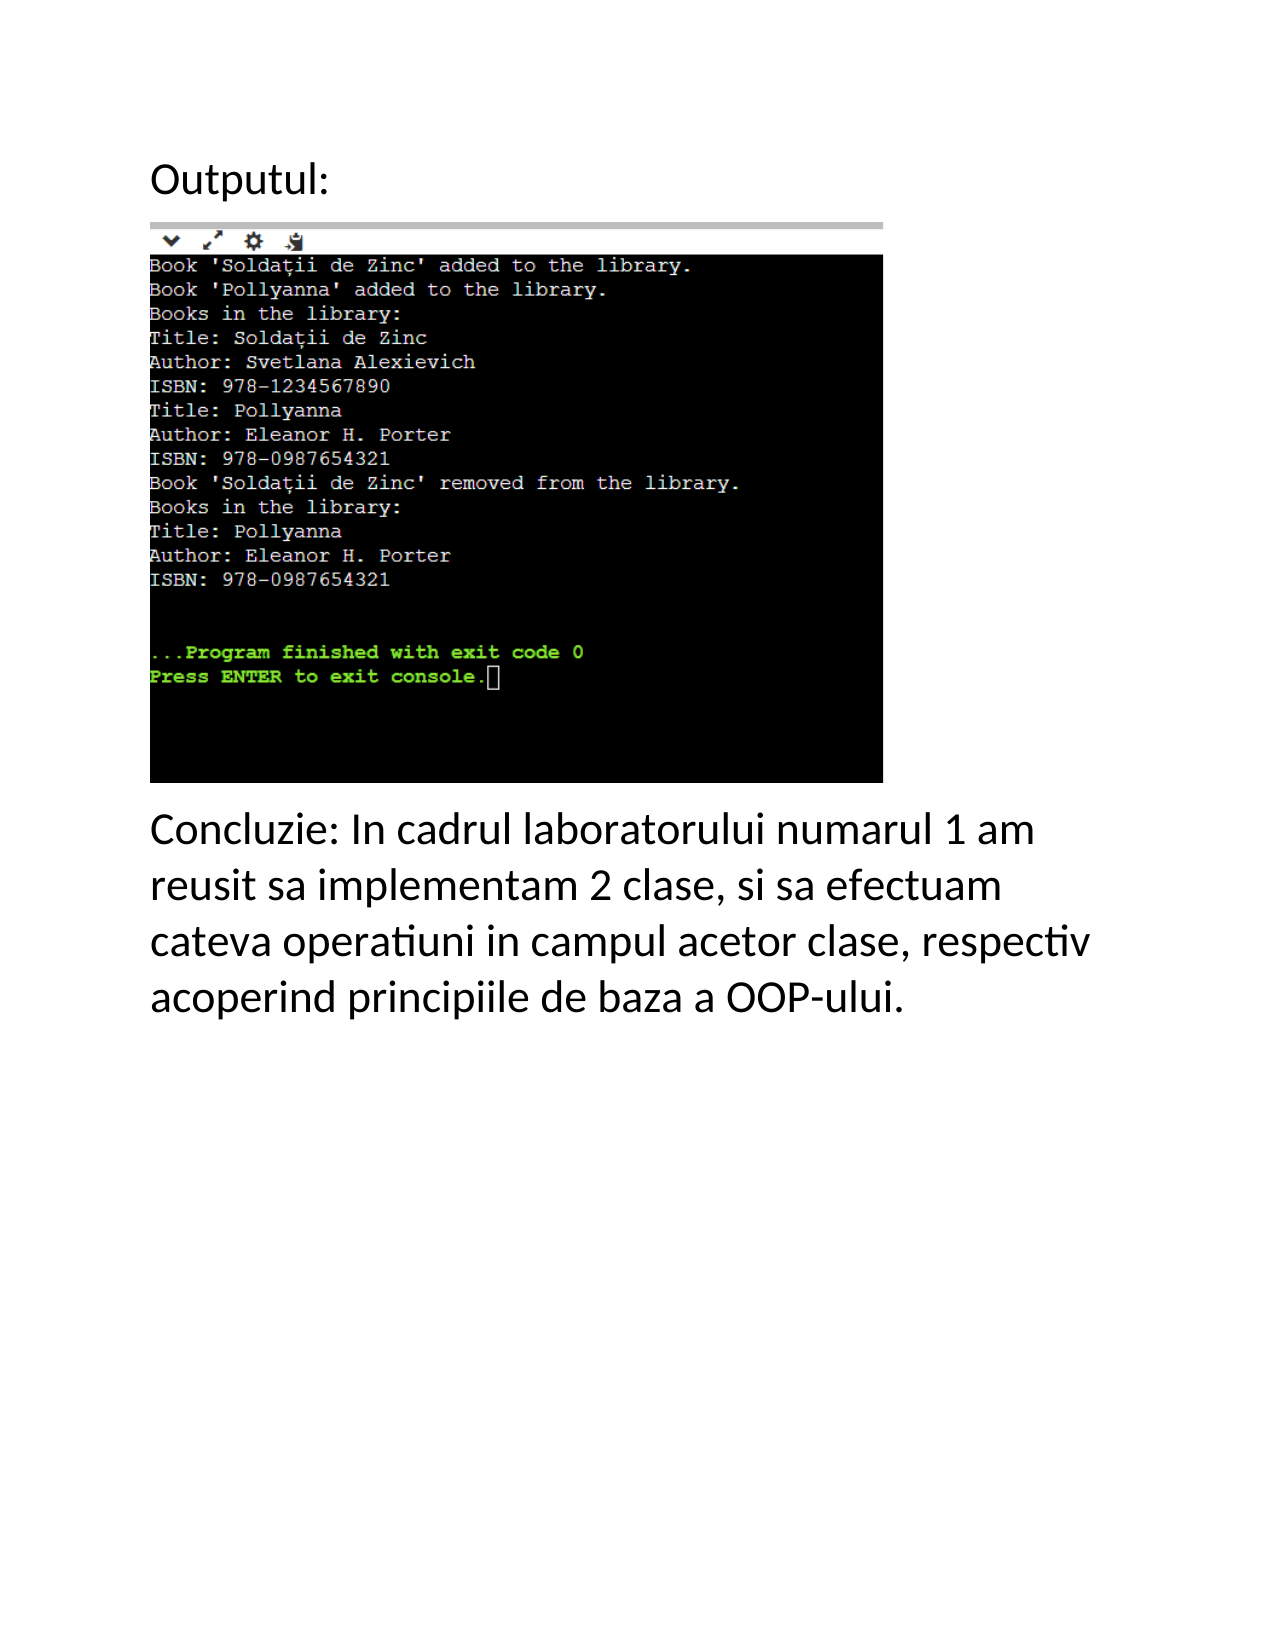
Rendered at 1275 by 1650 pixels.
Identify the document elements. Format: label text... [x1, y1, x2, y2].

picture [150, 222, 884, 783]
text Concluzie: In cadrul laboratorului numarul 1 am reusit sa implementam 2 clase, si sa efectuam cateva operatiuni in campul acetor clase, respectiv acoperind principiile de baza a OOP-ului. [150, 800, 1125, 1023]
text Outputul: [150, 150, 1125, 206]
